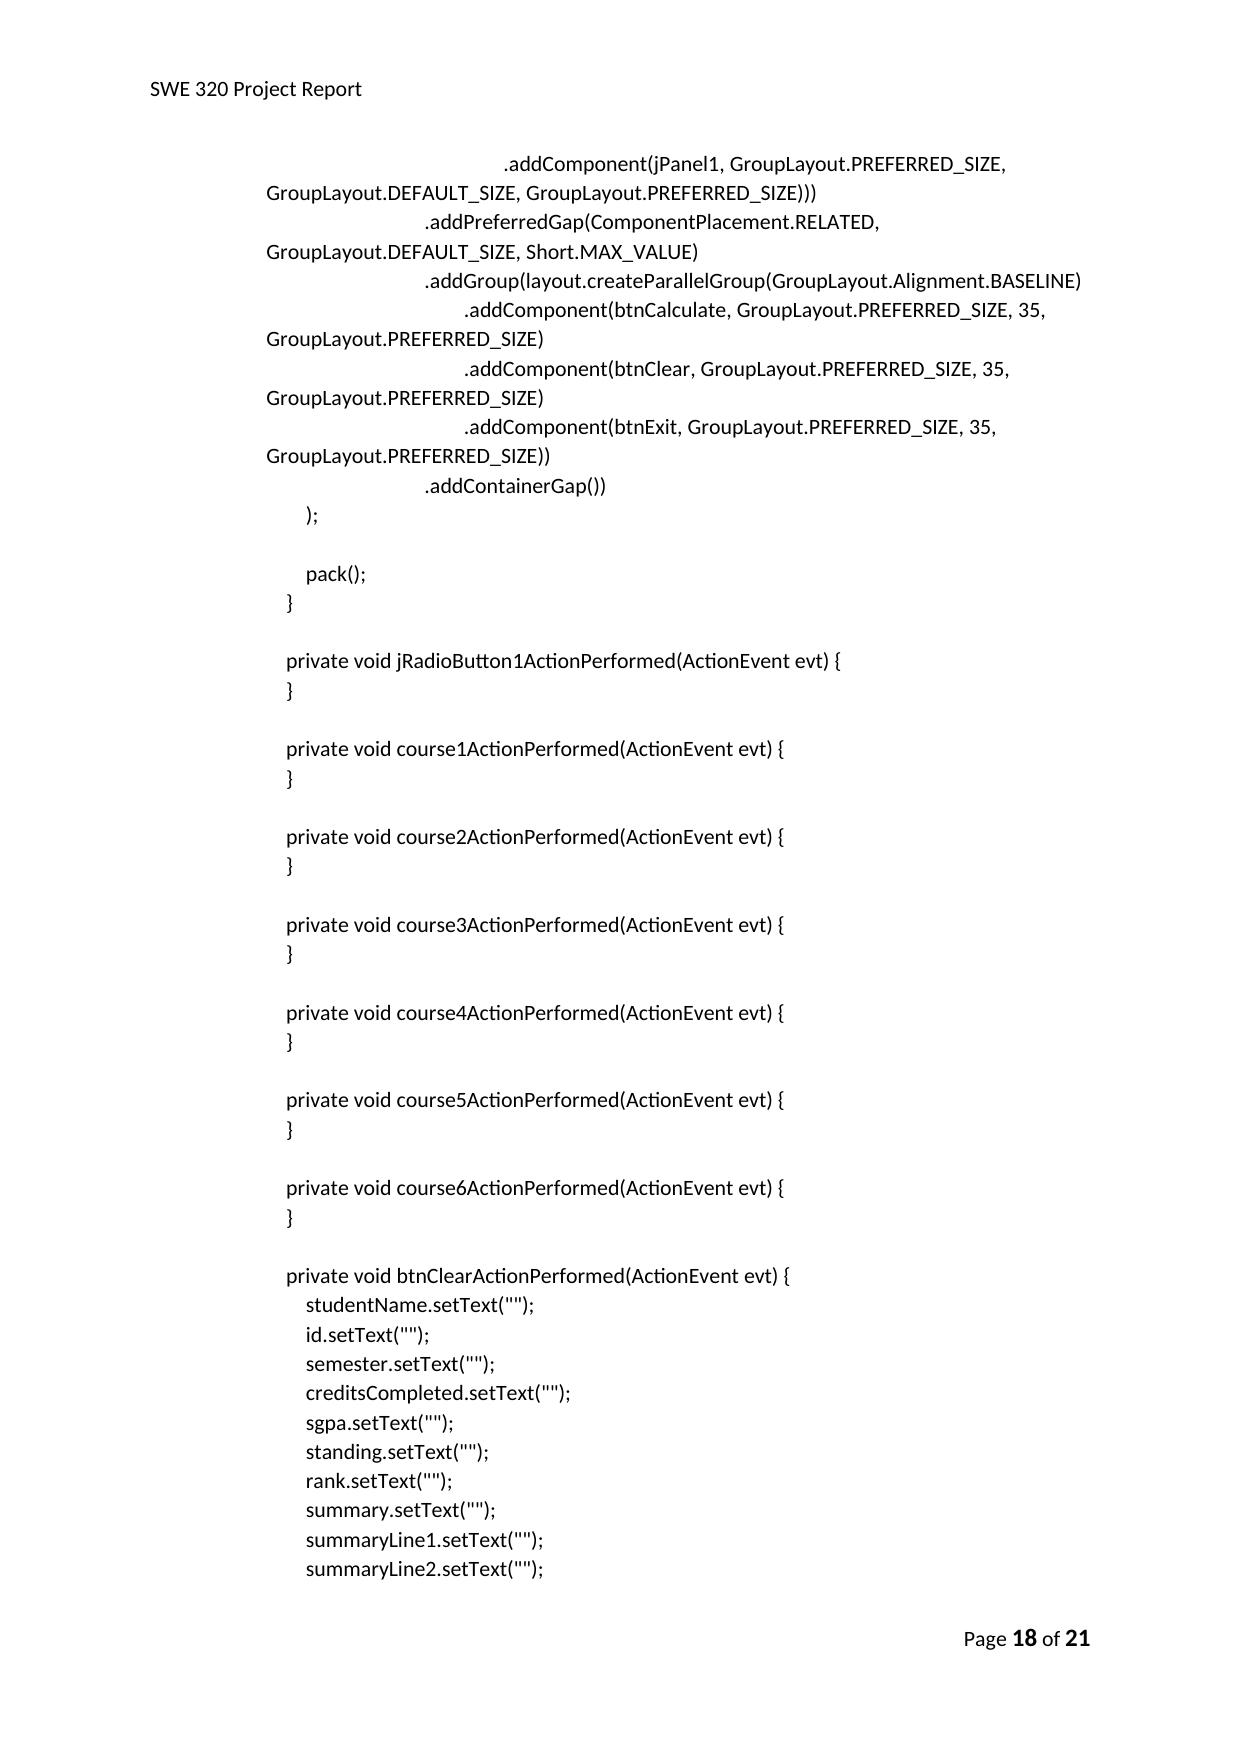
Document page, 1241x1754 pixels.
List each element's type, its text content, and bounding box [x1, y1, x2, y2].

text .addComponent(btnCalculate, GroupLayout.PREFERRED_SIZE, 35, GroupLayout.PREFERRED_SIZE) [266, 296, 1090, 352]
text summaryLine2.setText(""); [266, 1555, 1090, 1582]
text private void course6ActionPerformed(ActionEvent evt) { [266, 1174, 1090, 1201]
text .addComponent(btnExit, GroupLayout.PREFERRED_SIZE, 35, GroupLayout.PREFERRED_SIZE)) [266, 413, 1090, 469]
text ); [266, 501, 1090, 528]
text .addPreferredGap(ComponentPlacement.RELATED, GroupLayout.DEFAULT_SIZE, Short.MAX_VALUE) [266, 208, 1090, 264]
text } [266, 940, 1090, 967]
text summary.setText(""); [266, 1496, 1090, 1523]
text } [266, 677, 1090, 703]
text sgpa.setText(""); [266, 1409, 1090, 1435]
text private void course3ActionPerformed(ActionEvent evt) { [266, 911, 1090, 938]
text private void course1ActionPerformed(ActionEvent evt) { [266, 735, 1090, 762]
text } [266, 765, 1090, 791]
text } [266, 852, 1090, 879]
text pack(); [266, 560, 1090, 586]
text } [266, 1028, 1090, 1055]
text private void btnClearActionPerformed(ActionEvent evt) { [266, 1262, 1090, 1289]
text rank.setText(""); [266, 1467, 1090, 1494]
text } [266, 1204, 1090, 1230]
text } [266, 589, 1090, 616]
text private void course4ActionPerformed(ActionEvent evt) { [266, 999, 1090, 1026]
text .addComponent(btnClear, GroupLayout.PREFERRED_SIZE, 35, GroupLayout.PREFERRED_SIZE) [266, 355, 1090, 411]
text } [266, 1116, 1090, 1143]
text .addComponent(jPanel1, GroupLayout.PREFERRED_SIZE, GroupLayout.DEFAULT_SIZE, GroupLayout.PREFERRED_SIZE))) [266, 150, 1090, 206]
text private void course5ActionPerformed(ActionEvent evt) { [266, 1087, 1090, 1113]
text standing.setText(""); [266, 1438, 1090, 1464]
text summaryLine1.setText(""); [266, 1526, 1090, 1552]
text creditsCompleted.setText(""); [266, 1379, 1090, 1406]
text private void course2ActionPerformed(ActionEvent evt) { [266, 823, 1090, 850]
text studentName.setText(""); [266, 1292, 1090, 1318]
text .addContainerGap()) [266, 472, 1090, 499]
text private void jRadioButton1ActionPerformed(ActionEvent evt) { [266, 648, 1090, 674]
text .addGroup(layout.createParallelGroup(GroupLayout.Alignment.BASELINE) [266, 267, 1090, 294]
text semester.setText(""); [266, 1350, 1090, 1377]
text id.setText(""); [266, 1321, 1090, 1347]
